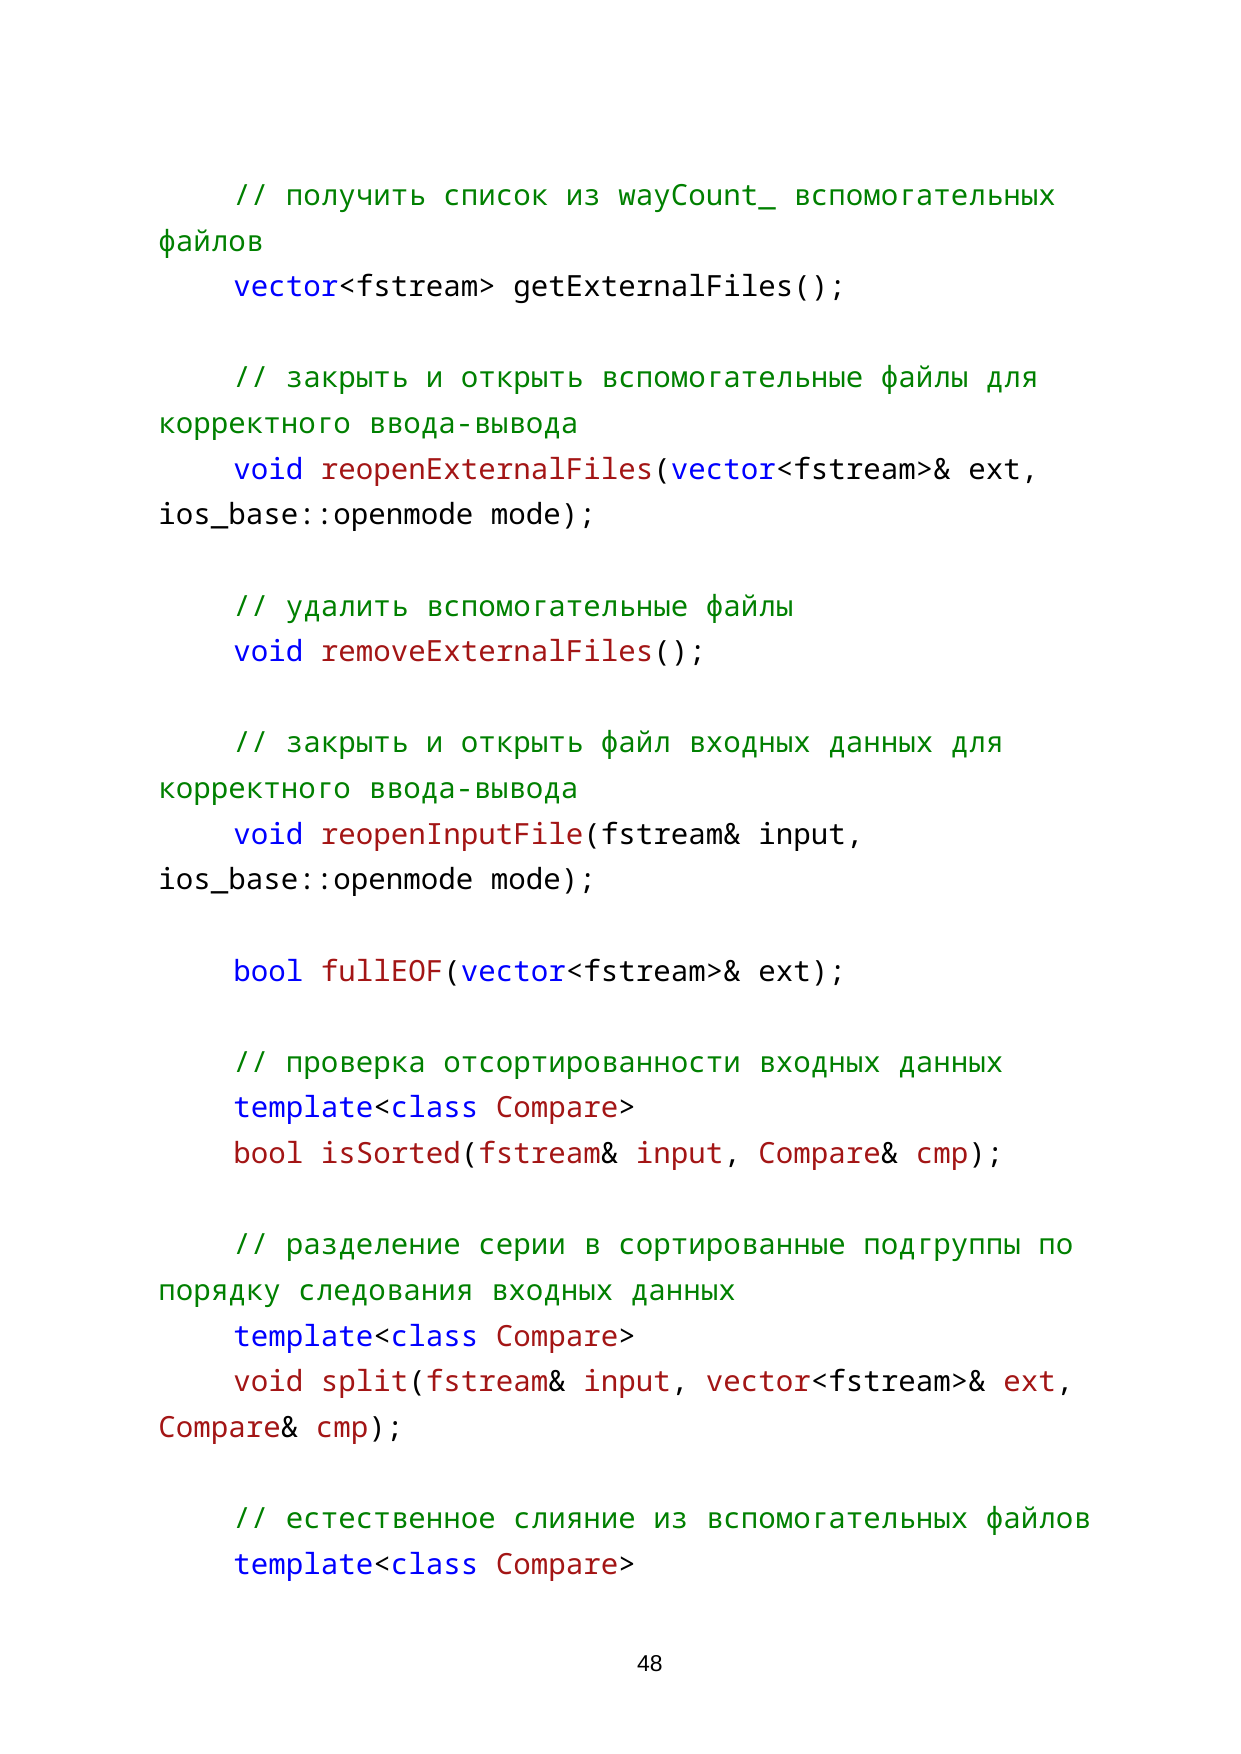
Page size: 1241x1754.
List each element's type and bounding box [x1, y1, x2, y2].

table_header [148, 118, 1152, 1593]
